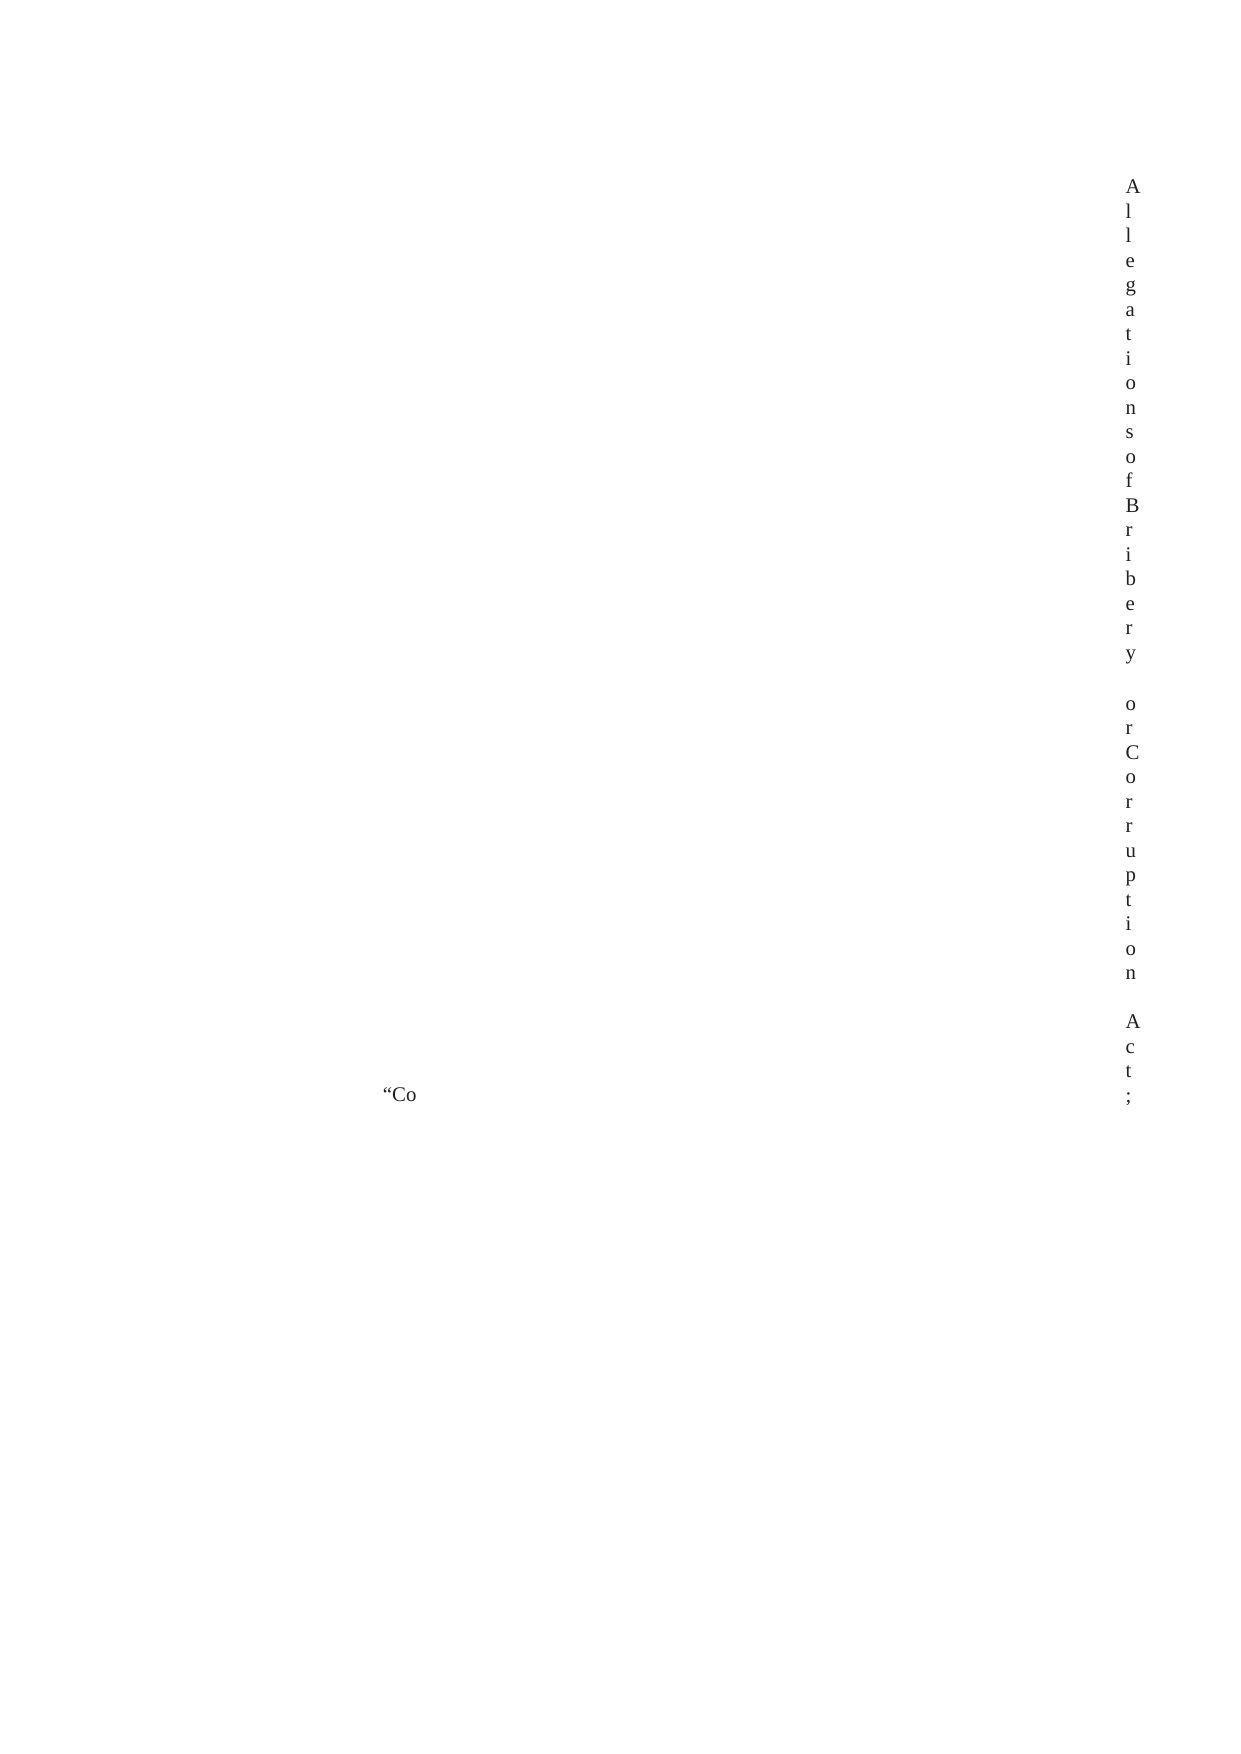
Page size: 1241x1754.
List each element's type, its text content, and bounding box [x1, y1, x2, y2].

text “Commission to Investigate Allegations of Bribery or Corruption” means the Commission established by section 2 of the Commission to Investigate Allegations of Bribery or Corruption Act; [1088, 150, 1134, 1107]
